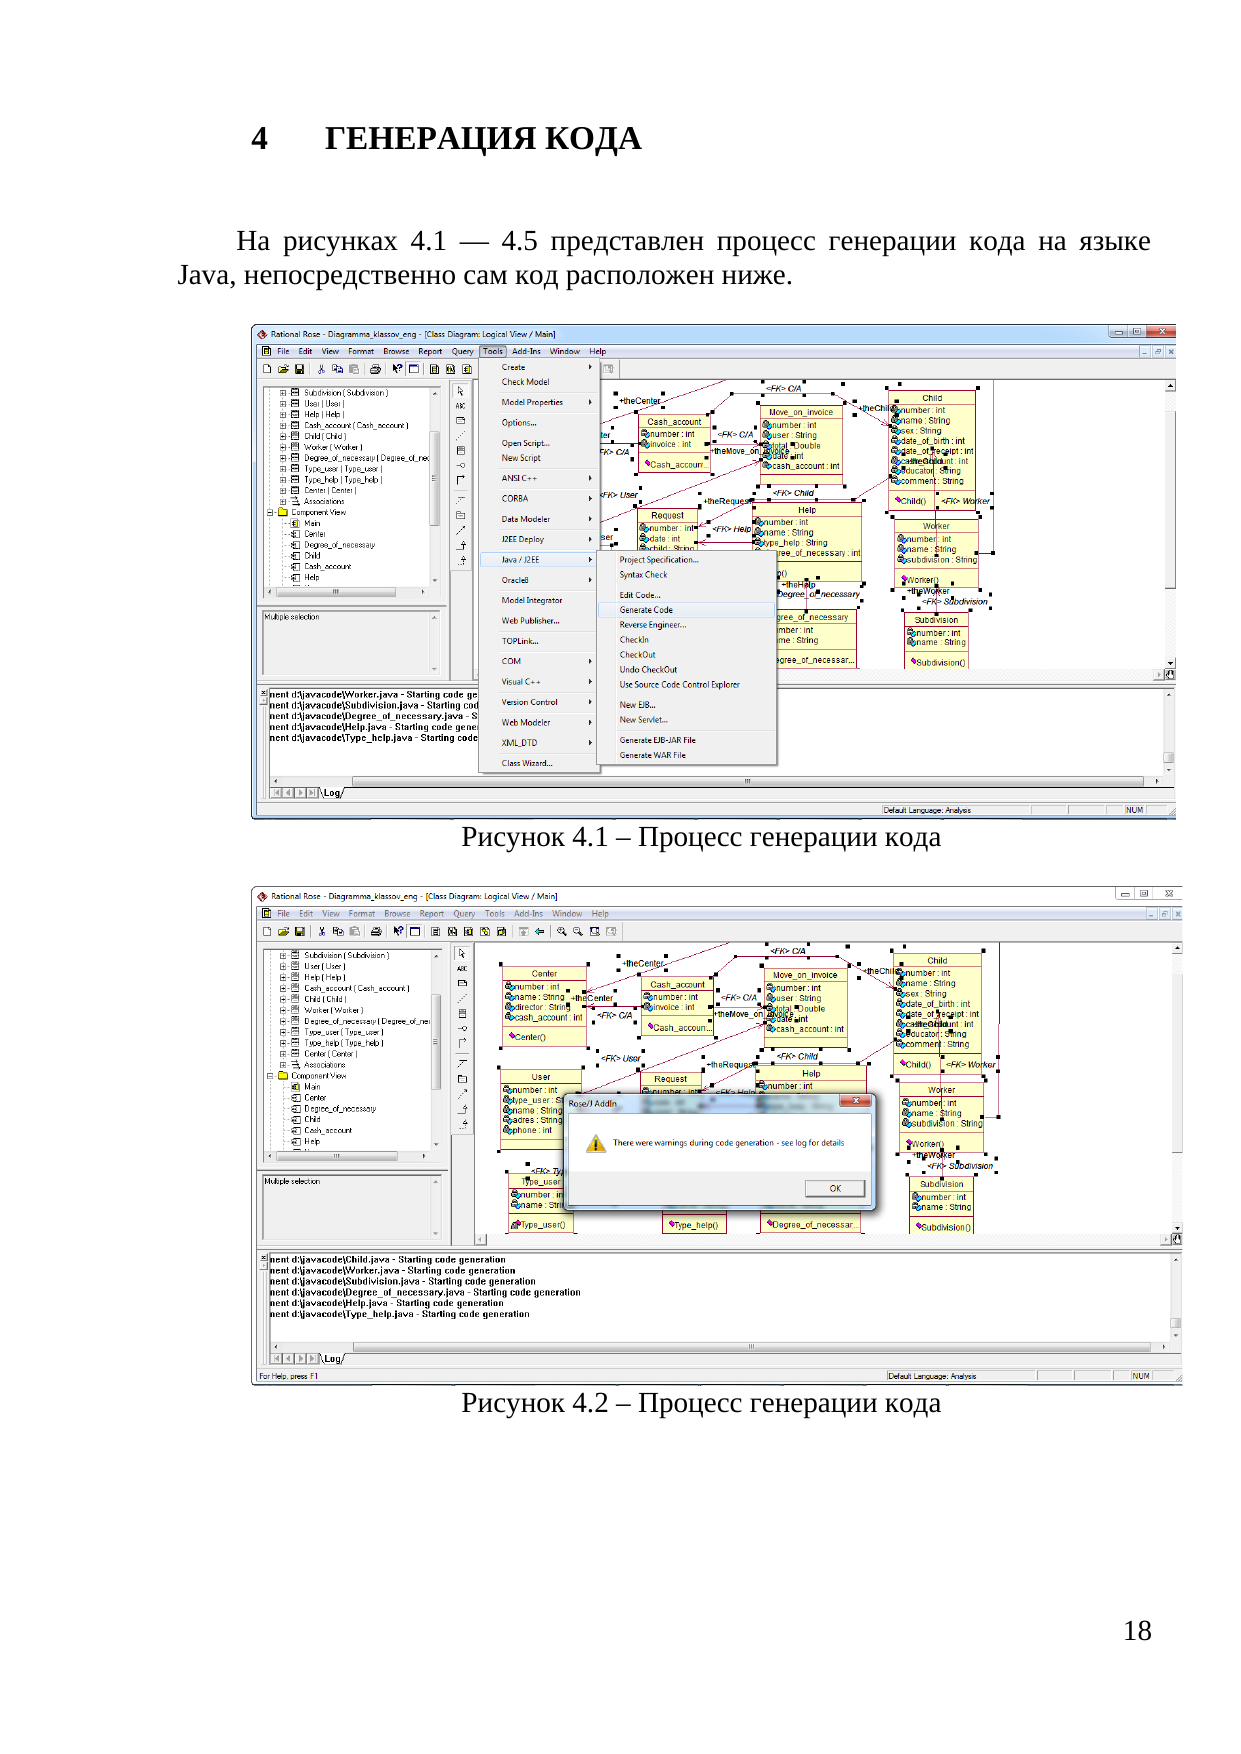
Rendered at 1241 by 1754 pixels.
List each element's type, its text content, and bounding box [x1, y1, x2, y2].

picture [251, 886, 1183, 1386]
subtitle ГЕНЕРАЦИЯ КОДА [177, 118, 1152, 156]
text На рисунках 4.1 — 4.5 представлен процесс генерации кода на языке Java, непосредственно сам код расположен ниже. [177, 223, 1152, 291]
text Рисунок 4.2 – Процесс генерации кода [177, 1385, 1152, 1419]
text Рисунок 4.1 – Процесс генерации кода [177, 819, 1152, 853]
picture [251, 324, 1176, 820]
